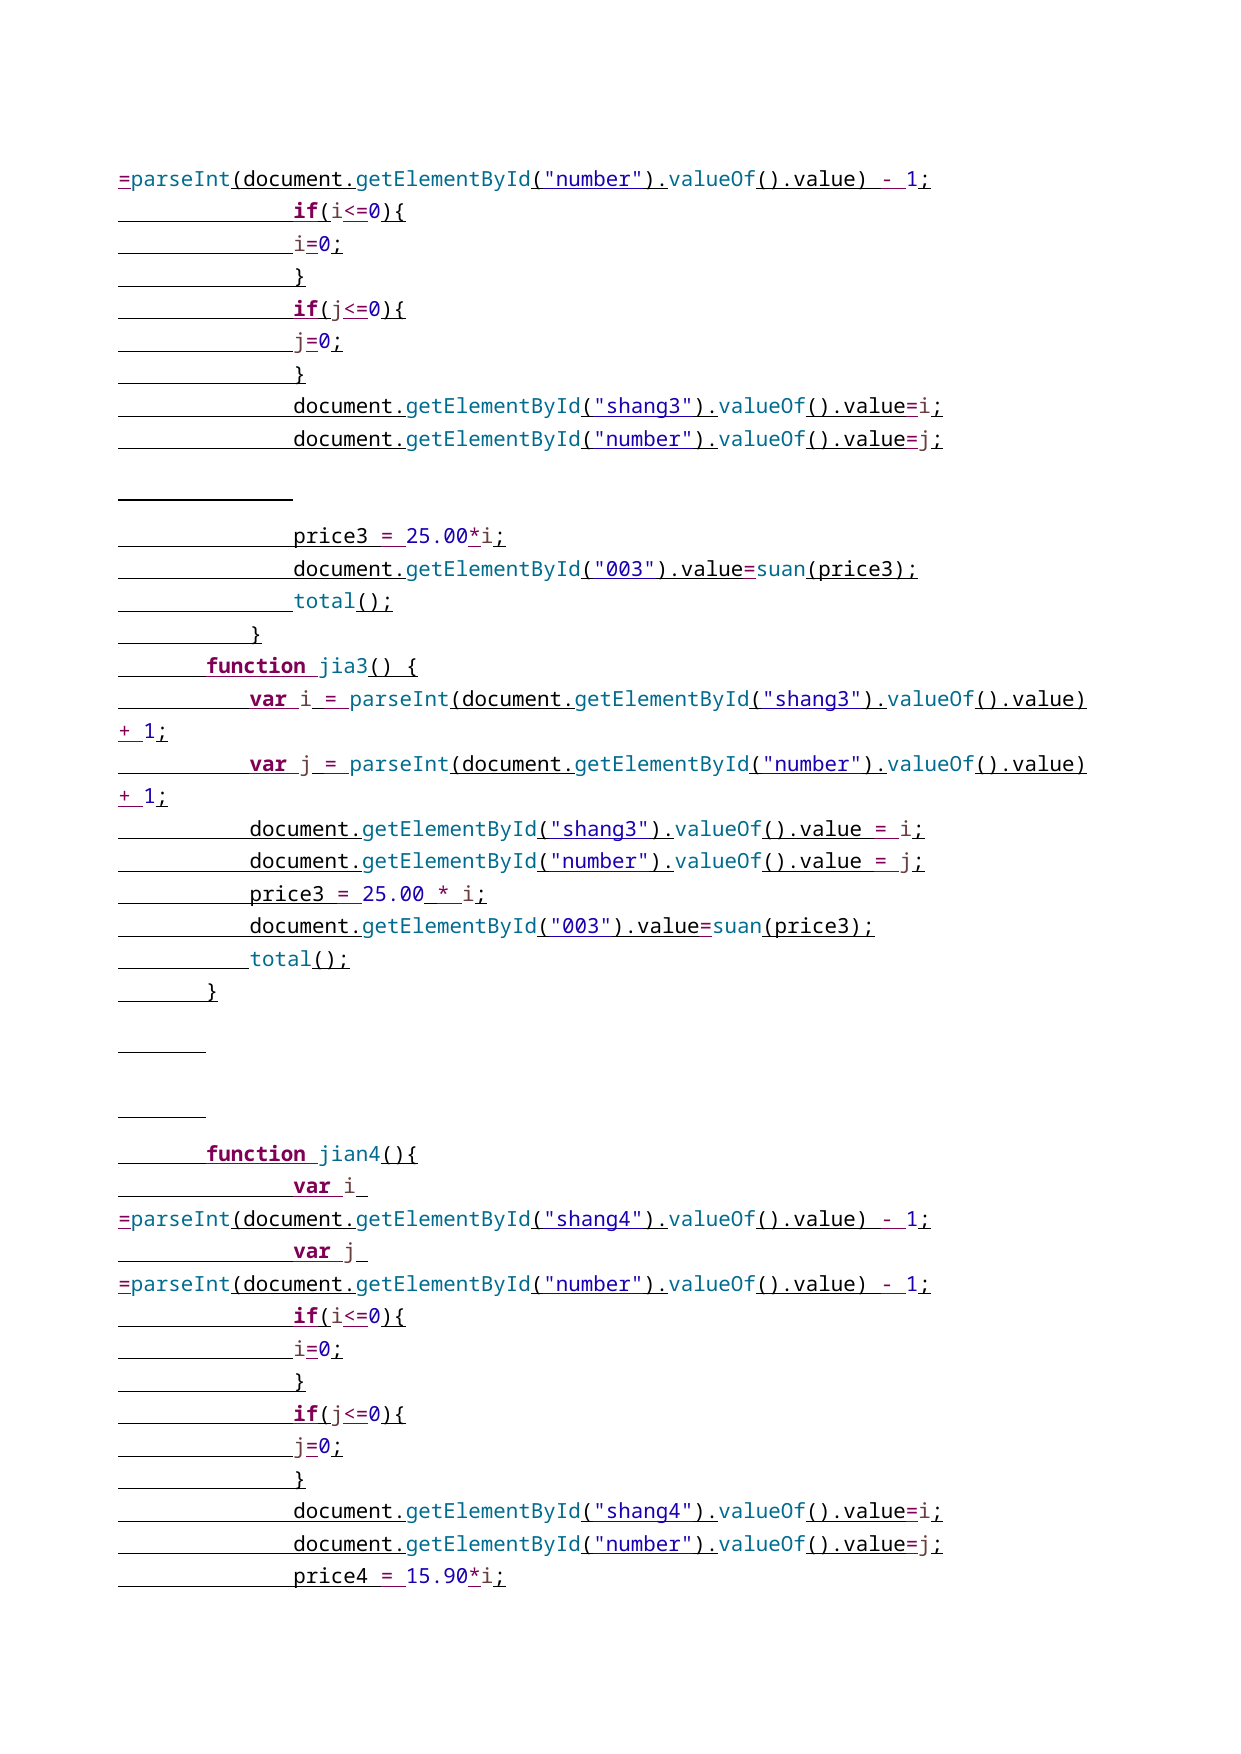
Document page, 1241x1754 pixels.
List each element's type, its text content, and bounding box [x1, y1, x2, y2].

text } [118, 357, 1093, 389]
text document.getElementById("003").value=suan(price3); [118, 909, 1093, 942]
text document.getElementById("shang3").valueOf().value = i; [118, 812, 1093, 844]
text i=0; [118, 227, 1093, 259]
text function jia3() { [118, 649, 1093, 682]
text if(i<=0){ [118, 194, 1093, 227]
text var j =parseInt(document.getElementById("number").valueOf().value) - 1; [118, 1234, 1093, 1299]
text price4 = 15.90*i; [118, 1559, 1093, 1592]
text total(); [118, 942, 1093, 974]
text if(i<=0){ [118, 1299, 1093, 1332]
text } [118, 259, 1093, 292]
text } [118, 1462, 1093, 1494]
text var i =parseInt(document.getElementById("shang4").valueOf().value) - 1; [118, 1169, 1093, 1234]
text j=0; [118, 1429, 1093, 1462]
text function jian4(){ [118, 1137, 1093, 1169]
text document.getElementById("number").valueOf().value=j; [118, 1527, 1093, 1559]
text price3 = 25.00*i; [118, 519, 1093, 552]
text document.getElementById("003").value=suan(price3); [118, 552, 1093, 584]
text if(j<=0){ [118, 1397, 1093, 1429]
text } [118, 1364, 1093, 1397]
text i=0; [118, 1332, 1093, 1364]
text document.getElementById("number").valueOf().value=j; [118, 422, 1093, 454]
text total(); [118, 584, 1093, 617]
text document.getElementById("shang3").valueOf().value=i; [118, 389, 1093, 422]
text } [118, 974, 1093, 1007]
text if(j<=0){ [118, 292, 1093, 324]
text j=0; [118, 324, 1093, 357]
text document.getElementById("number").valueOf().value = j; [118, 844, 1093, 877]
text } [118, 617, 1093, 649]
text document.getElementById("shang4").valueOf().value=i; [118, 1494, 1093, 1527]
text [118, 162, 1093, 194]
text var i = parseInt(document.getElementById("shang3").valueOf().value) + 1; [118, 682, 1093, 747]
text var j = parseInt(document.getElementById("number").valueOf().value) + 1; [118, 747, 1093, 812]
text price3 = 25.00 * i; [118, 877, 1093, 909]
